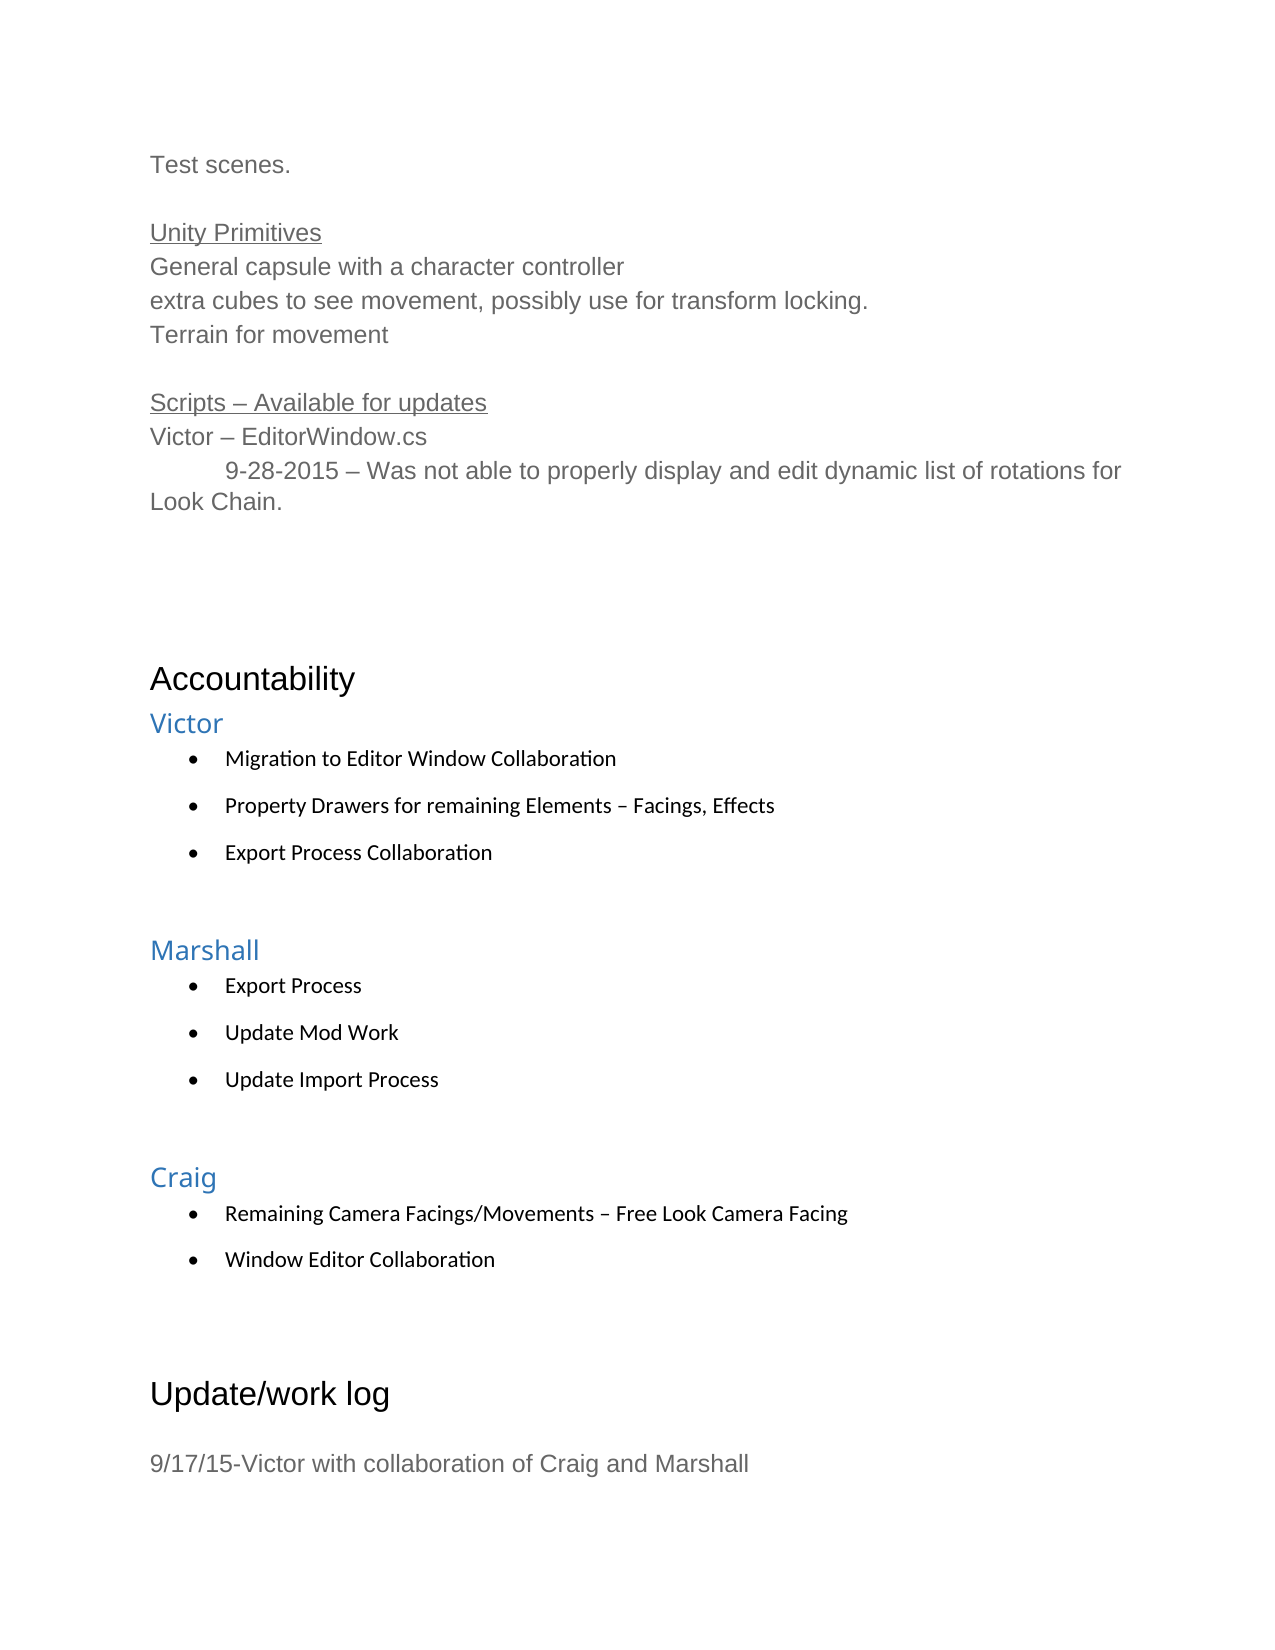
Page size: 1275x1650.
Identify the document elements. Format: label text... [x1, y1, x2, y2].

text General capsule with a character controller [149, 252, 1125, 281]
list Window Editor Collaboration [187, 1246, 1125, 1273]
text Accountability [149, 659, 1125, 697]
list Export Process Collaboration [187, 838, 1125, 866]
text Scripts – Available for updates [149, 388, 1125, 417]
text Marshall [150, 932, 1125, 968]
list Property Drawers for remaining Elements – Facings, Effects [187, 791, 1125, 819]
list Migration to Editor Window Collaboration [187, 744, 1125, 772]
text Craig [150, 1159, 1125, 1196]
text Test scenes. [149, 150, 1125, 179]
text Update/work log [149, 1374, 1125, 1413]
text 9/17/15-Victor with collaboration of Craig and Marshall [149, 1449, 1125, 1478]
text Victor [150, 704, 1125, 741]
list Export Process [187, 971, 1125, 999]
list Remaining Camera Facings/Movements – Free Look Camera Facing [187, 1199, 1125, 1227]
text Terrain for movement [149, 320, 1125, 349]
text Victor – EditorWindow.cs [149, 422, 1125, 451]
list Update Import Process [187, 1065, 1125, 1093]
text Unity Primitives [149, 217, 1125, 246]
text 9-28-2015 – Was not able to properly display and edit dynamic list of rotations for Look Chain. [149, 456, 1125, 516]
text extra cubes to see movement, possibly use for transform locking. [149, 286, 1125, 315]
list Update Mod Work [187, 1018, 1125, 1046]
